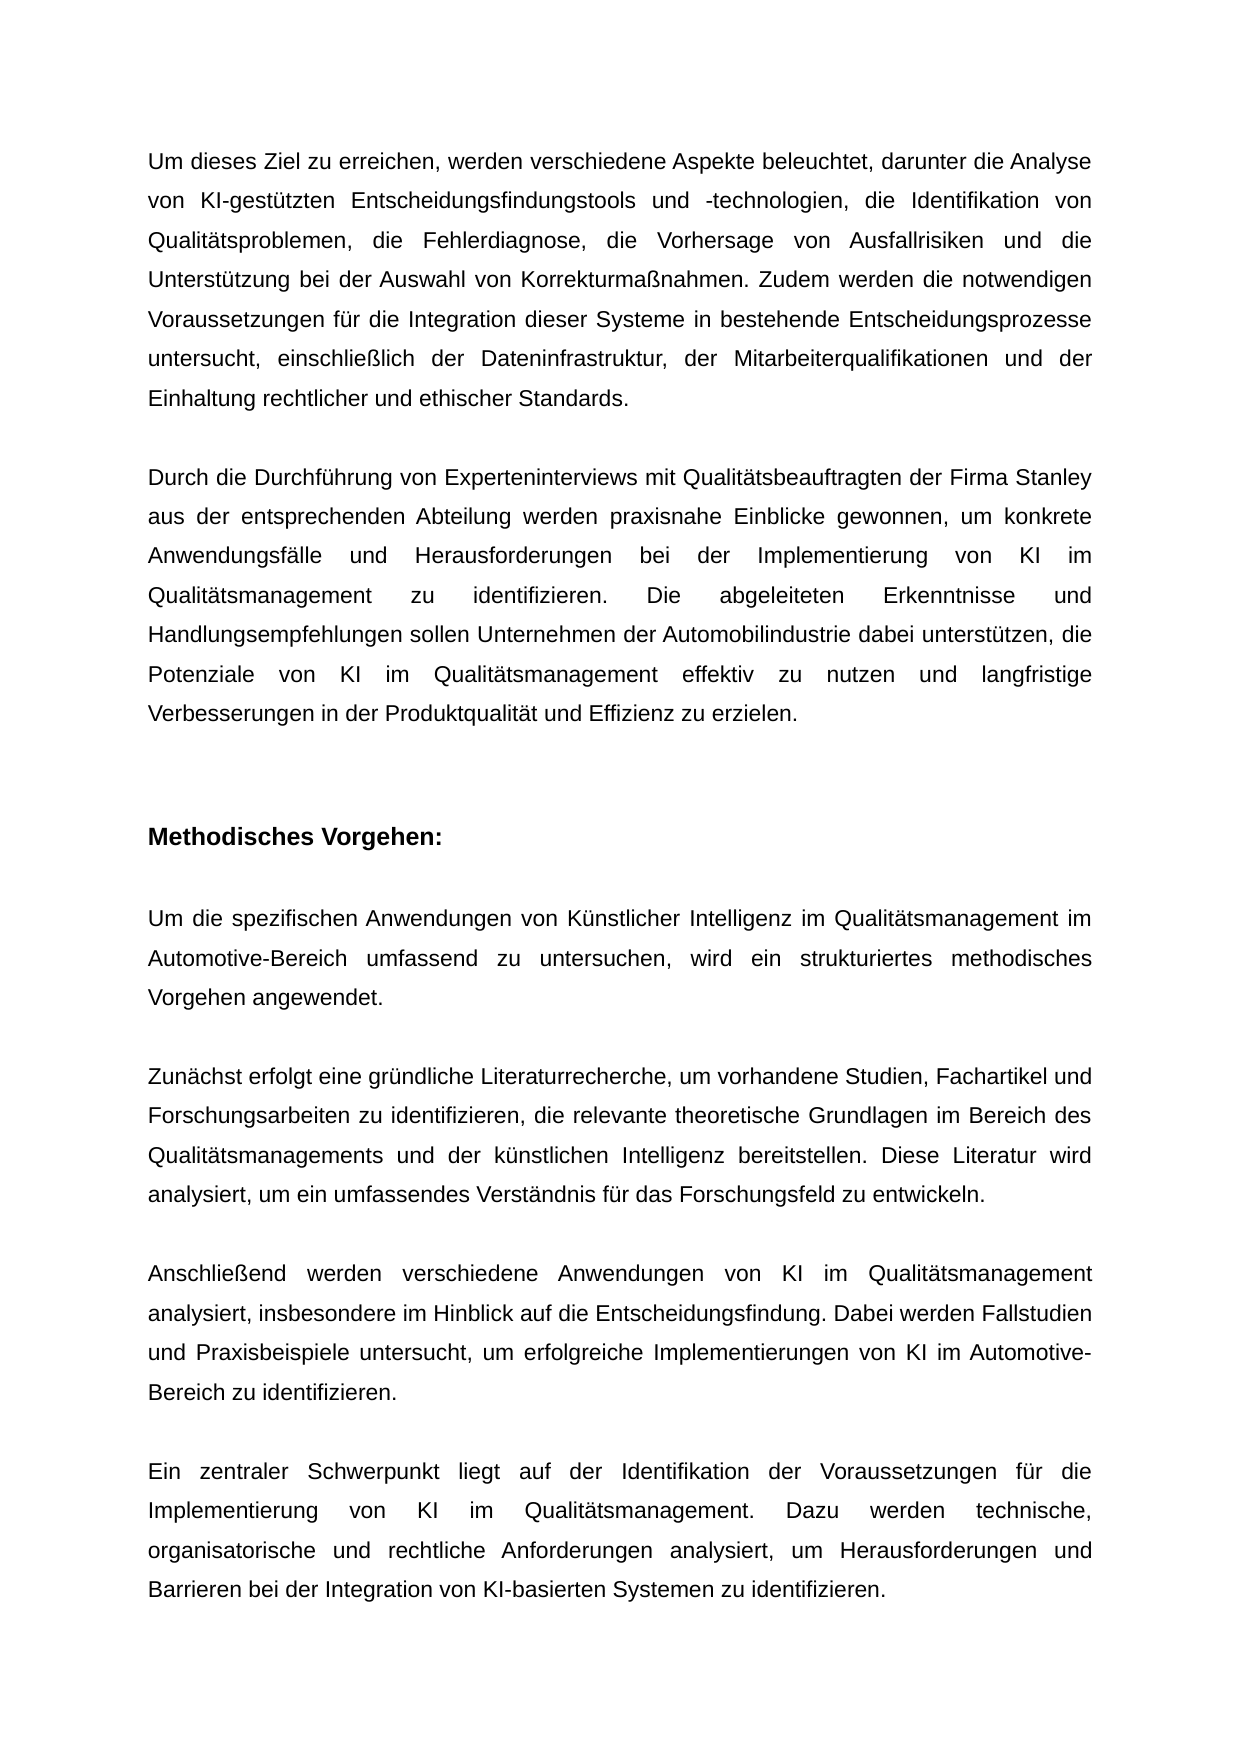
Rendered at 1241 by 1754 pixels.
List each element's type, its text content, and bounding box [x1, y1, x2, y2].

text Anschließend werden verschiedene Anwendungen von KI im Qualitätsmanagement analysiert, insbesondere im Hinblick auf die Entscheidungsfindung. Dabei werden Fallstudien und Praxisbeispiele untersucht, um erfolgreiche Implementierungen von KI im Automotive-Bereich zu identifizieren. [148, 1260, 1093, 1405]
text Ein zentraler Schwerpunkt liegt auf der Identifikation der Voraussetzungen für die Implementierung von KI im Qualitätsmanagement. Dazu werden technische, organisatorische und rechtliche Anforderungen analysiert, um Herausforderungen und Barrieren bei der Integration von KI-basierten Systemen zu identifizieren. [148, 1458, 1093, 1602]
text Zunächst erfolgt eine gründliche Literaturrecherche, um vorhandene Studien, Fachartikel und Forschungsarbeiten zu identifizieren, die relevante theoretische Grundlagen im Bereich des Qualitätsmanagements und der künstlichen Intelligenz bereitstellen. Diese Literatur wird analysiert, um ein umfassendes Verständnis für das Forschungsfeld zu entwickeln. [148, 1063, 1093, 1208]
text Durch die Durchführung von Experteninterviews mit Qualitätsbeauftragten der Firma Stanley aus der entsprechenden Abteilung werden praxisnahe Einblicke gewonnen, um konkrete Anwendungsfälle und Herausforderungen bei der Implementierung von KI im Qualitätsmanagement zu identifizieren. Die abgeleiteten Erkenntnisse und Handlungsempfehlungen sollen Unternehmen der Automobilindustrie dabei unterstützen, die Potenziale von KI im Qualitätsmanagement effektiv zu nutzen und langfristige Verbesserungen in der Produktqualität und Effizienz zu erzielen. [148, 463, 1093, 727]
text Um dieses Ziel zu erreichen, werden verschiedene Aspekte beleuchtet, darunter die Analyse von KI-gestützten Entscheidungsfindungstools und -technologien, die Identifikation von Qualitätsproblemen, die Fehlerdiagnose, die Vorhersage von Ausfallrisiken und die Unterstützung bei der Auswahl von Korrekturmaßnahmen. Zudem werden die notwendigen Voraussetzungen für die Integration dieser Systeme in bestehende Entscheidungsprozesse untersucht, einschließlich der Dateninfrastruktur, der Mitarbeiterqualifikationen und der Einhaltung rechtlicher und ethischer Standards. [148, 148, 1093, 411]
text Methodisches Vorgehen: [148, 822, 1093, 851]
text Um die spezifischen Anwendungen von Künstlicher Intelligenz im Qualitätsmanagement im Automotive-Bereich umfassend zu untersuchen, wird ein strukturiertes methodisches Vorgehen angewendet. [148, 905, 1093, 1010]
